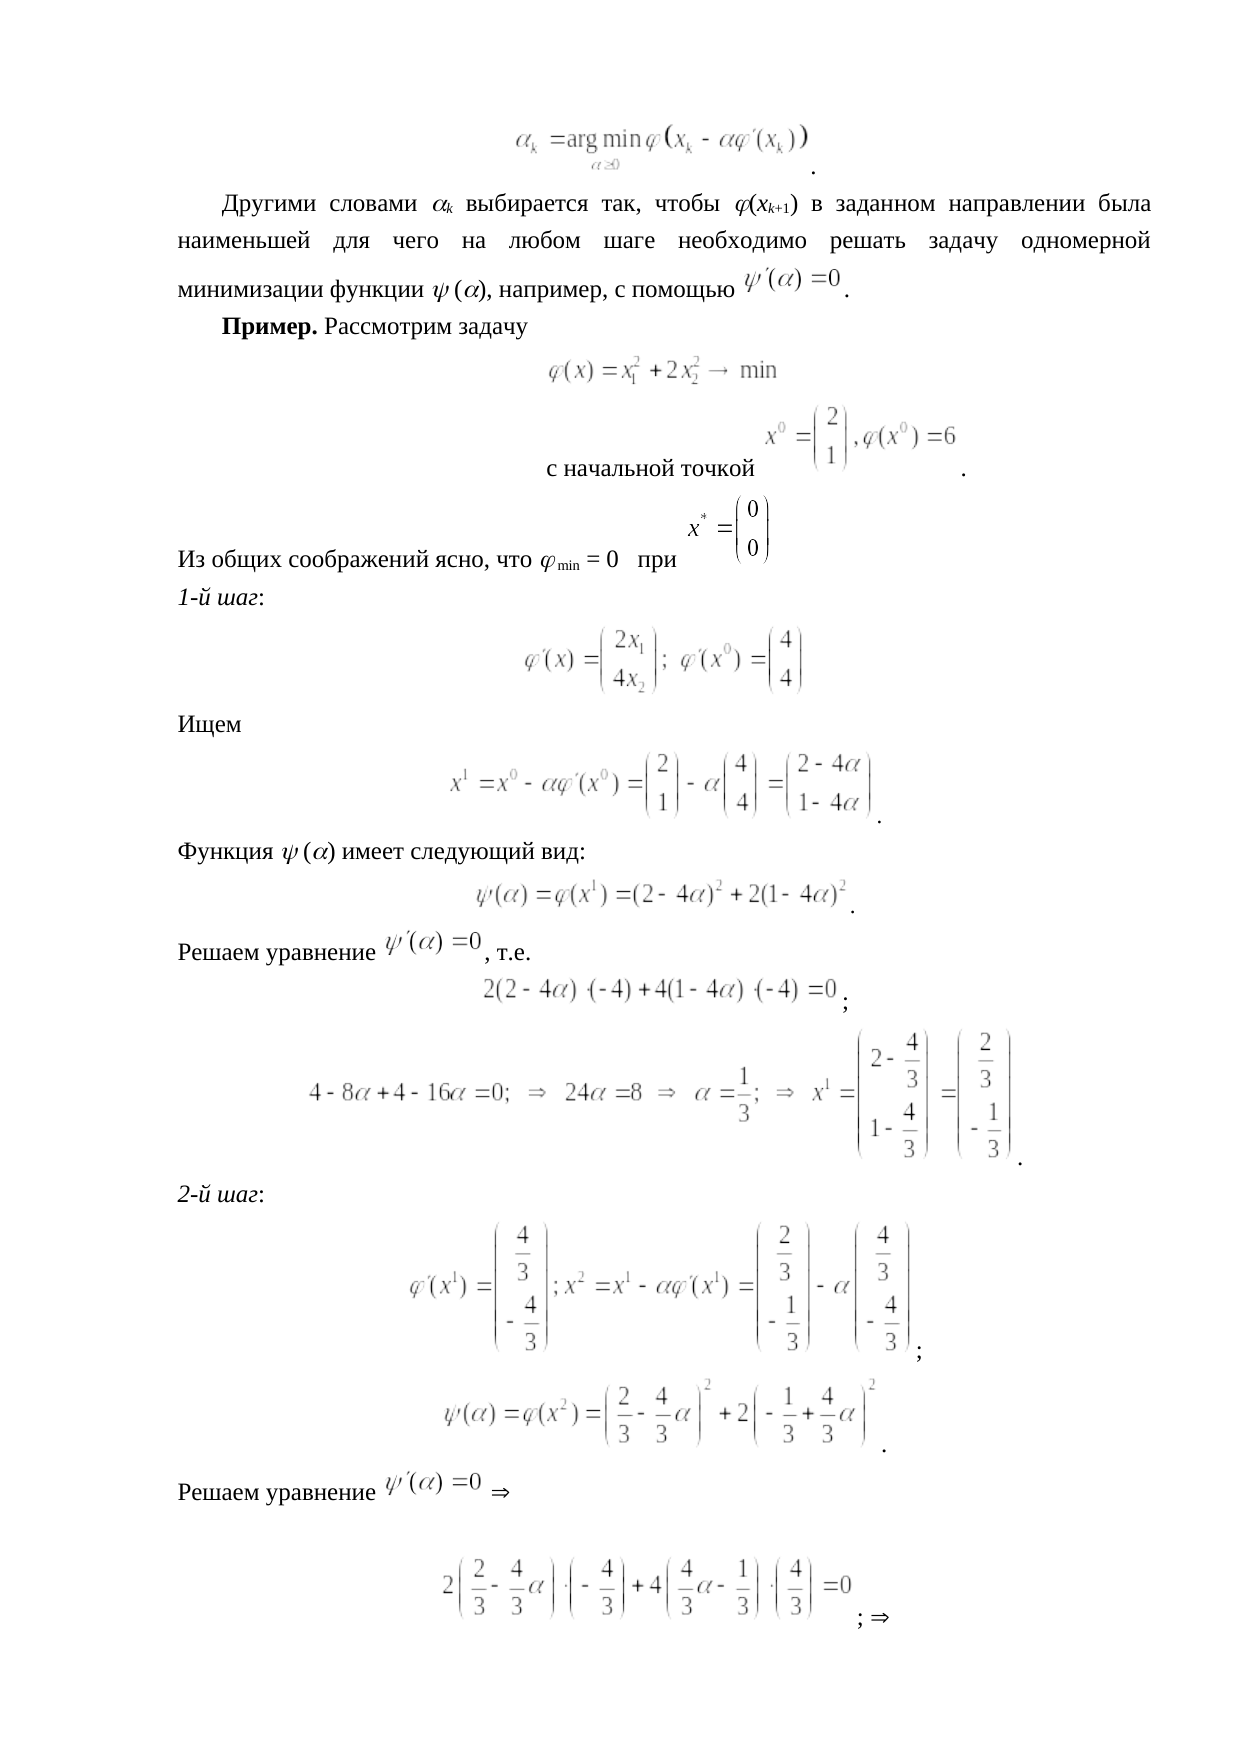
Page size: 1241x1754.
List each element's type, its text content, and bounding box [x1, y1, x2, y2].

text Решаем уравнение , т.е. [177, 926, 1152, 966]
text Функция () имеет следующий вид: [177, 836, 1152, 865]
text . [177, 118, 1152, 179]
text 2-й шаг: [177, 1179, 1152, 1208]
text с начальной точкой . [177, 399, 1152, 482]
text ; [177, 974, 1152, 1014]
text 1-й шаг: [177, 582, 1152, 611]
text Из общих соображений ясно, что min = 0 при [177, 491, 1152, 573]
text Ищем [177, 709, 1152, 738]
text . [177, 1373, 1152, 1458]
text ; [177, 1552, 1152, 1630]
text . [177, 1023, 1152, 1171]
text ; [177, 1217, 1152, 1364]
text  [177, 747, 1152, 829]
text Другими словами k выбирается так, чтобы (xk+1) в заданном направлении была наименьшей для чего на любом шаге необходимо решать задачу одномерной минимизации функции (), например, с помощью . [177, 188, 1152, 303]
text  [177, 873, 1152, 919]
text Пример. Рассмотрим задачу [177, 311, 1152, 340]
text Решаем уравнение [177, 1466, 1152, 1506]
